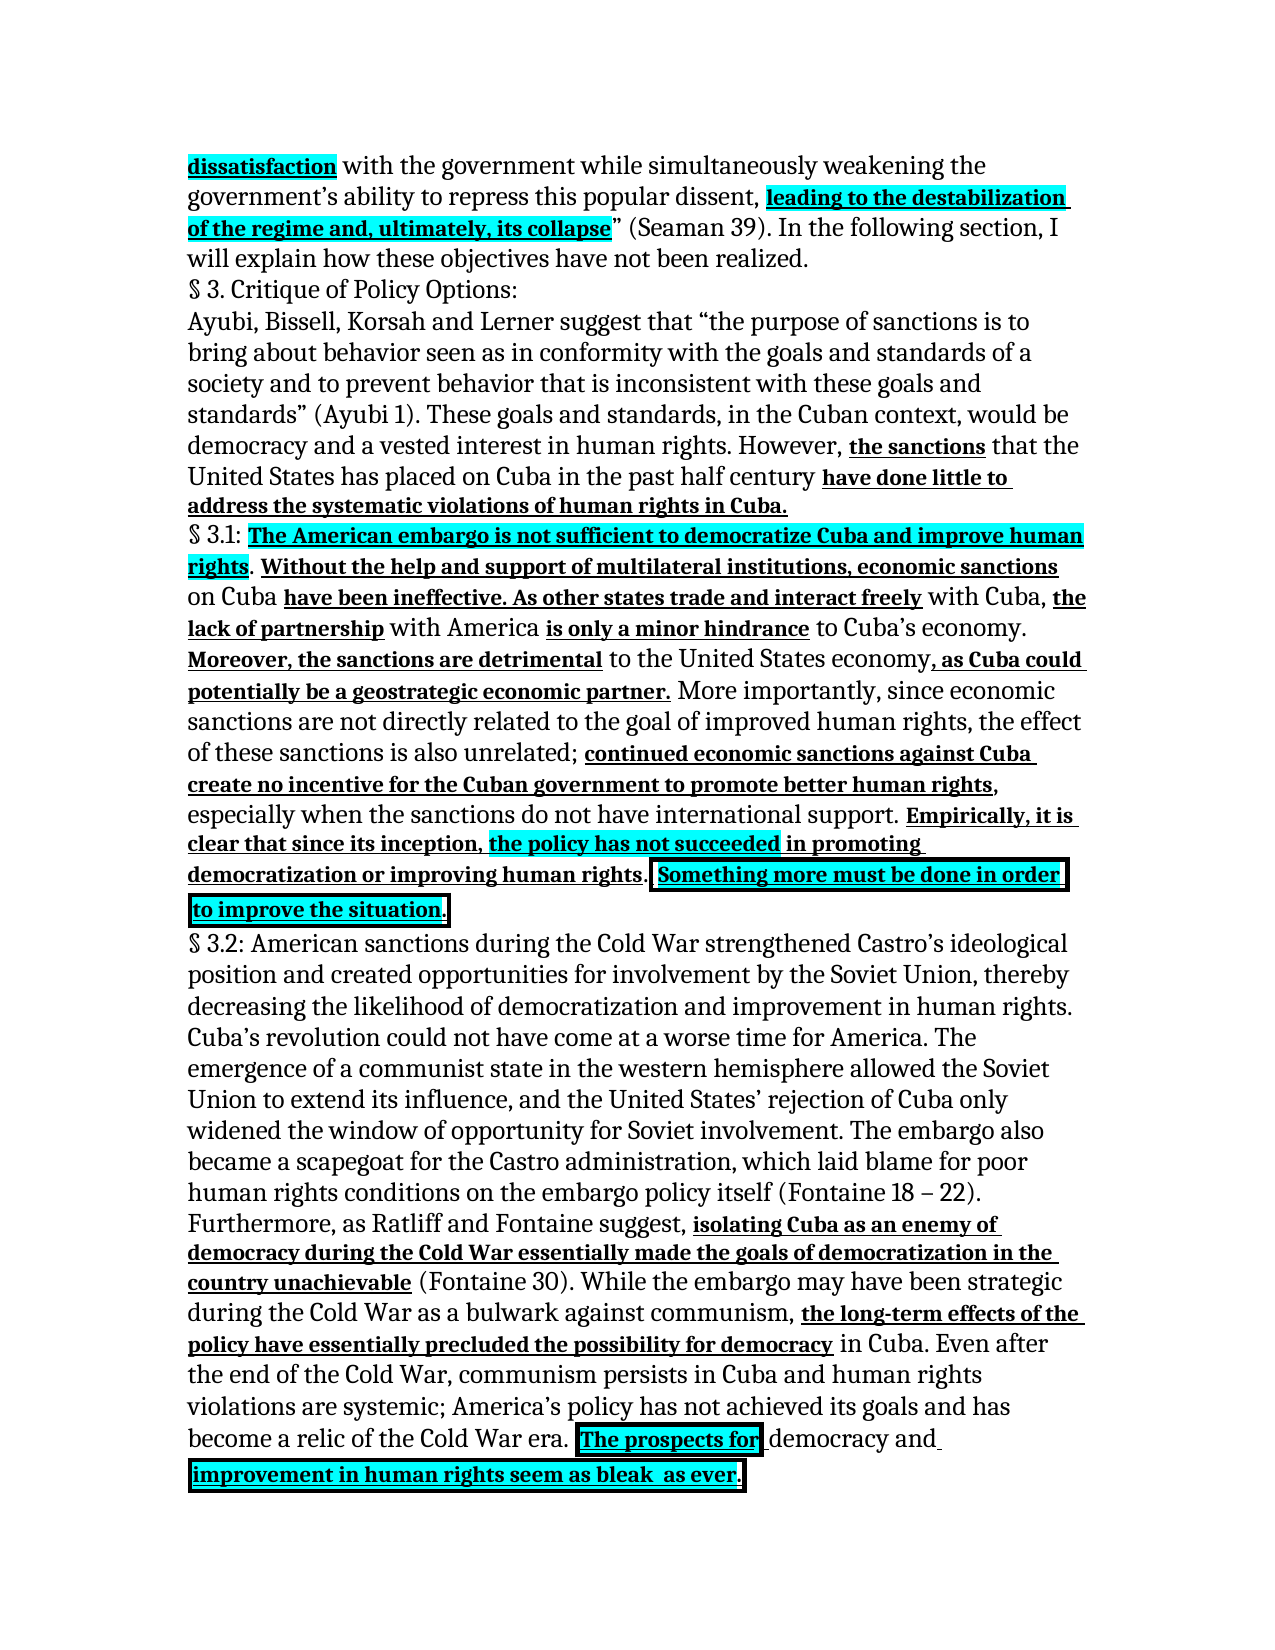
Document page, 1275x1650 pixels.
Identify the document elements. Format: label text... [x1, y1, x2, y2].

text Ayubi, Bissell, Korsah and Lerner suggest that “the purpose of sanctions is to bring about behavior seen as in conformity with the goals and standards of a society and to prevent behavior that is inconsistent with these goals and standards” (Ayubi 1). These goals and standards, in the Cuban context, would be democracy and a vested interest in human rights. However, the sanctions that the United States has placed on Cuba in the past half century have done little to address the systematic violations of human rights in Cuba. [187, 306, 1087, 519]
text § 3. Critique of Policy Options: [187, 274, 1087, 306]
text § 3.2: American sanctions during the Cold War strengthened Castro’s ideological position and created opportunities for involvement by the Soviet Union, thereby decreasing the likelihood of democratization and improvement in human rights. Cuba’s revolution could not have come at a worse time for America. The emergence of a communist state in the western hemisphere allowed the Soviet Union to extend its influence, and the United States’ rejection of Cuba only widened the window of opportunity for Soviet involvement. The embargo also became a scapegoat for the Castro administration, which laid blame for poor human rights conditions on the embargo policy itself (Fontaine 18 – 22). Furthermore, as Ratliff and Fontaine suggest, isolating Cuba as an enemy of democracy during the Cold War essentially made the goals of democratization in the country unachievable (Fontaine 30). While the embargo may have been strategic during the Cold War as a bulwark against communism, the long-term effects of the policy have essentially precluded the possibility for democracy in Cuba. Even after the end of the Cold War, communism persists in Cuba and human rights violations are systemic; America’s policy has not achieved its goals and has become a relic of the Cold War era. The prospects for democracy and improvement in human rights seem as bleak as ever. [187, 928, 1087, 1493]
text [187, 150, 1087, 274]
text § 3.1: The American embargo is not sufficient to democratize Cuba and improve human rights. Without the help and support of multilateral institutions, economic sanctions on Cuba have been ineffective. As other states trade and interact freely with Cuba, the lack of partnership with America is only a minor hindrance to Cuba’s economy. Moreover, the sanctions are detrimental to the United States economy, as Cuba could potentially be a geostrategic economic partner. More importantly, since economic sanctions are not directly related to the goal of improved human rights, the effect of these sanctions is also unrelated; continued economic sanctions against Cuba create no incentive for the Cuban government to promote better human rights, especially when the sanctions do not have international support. Empirically, it is clear that since its inception, the policy has not succeeded in promoting democratization or improving human rights. Something more must be done in order to improve the situation. [187, 519, 1087, 928]
